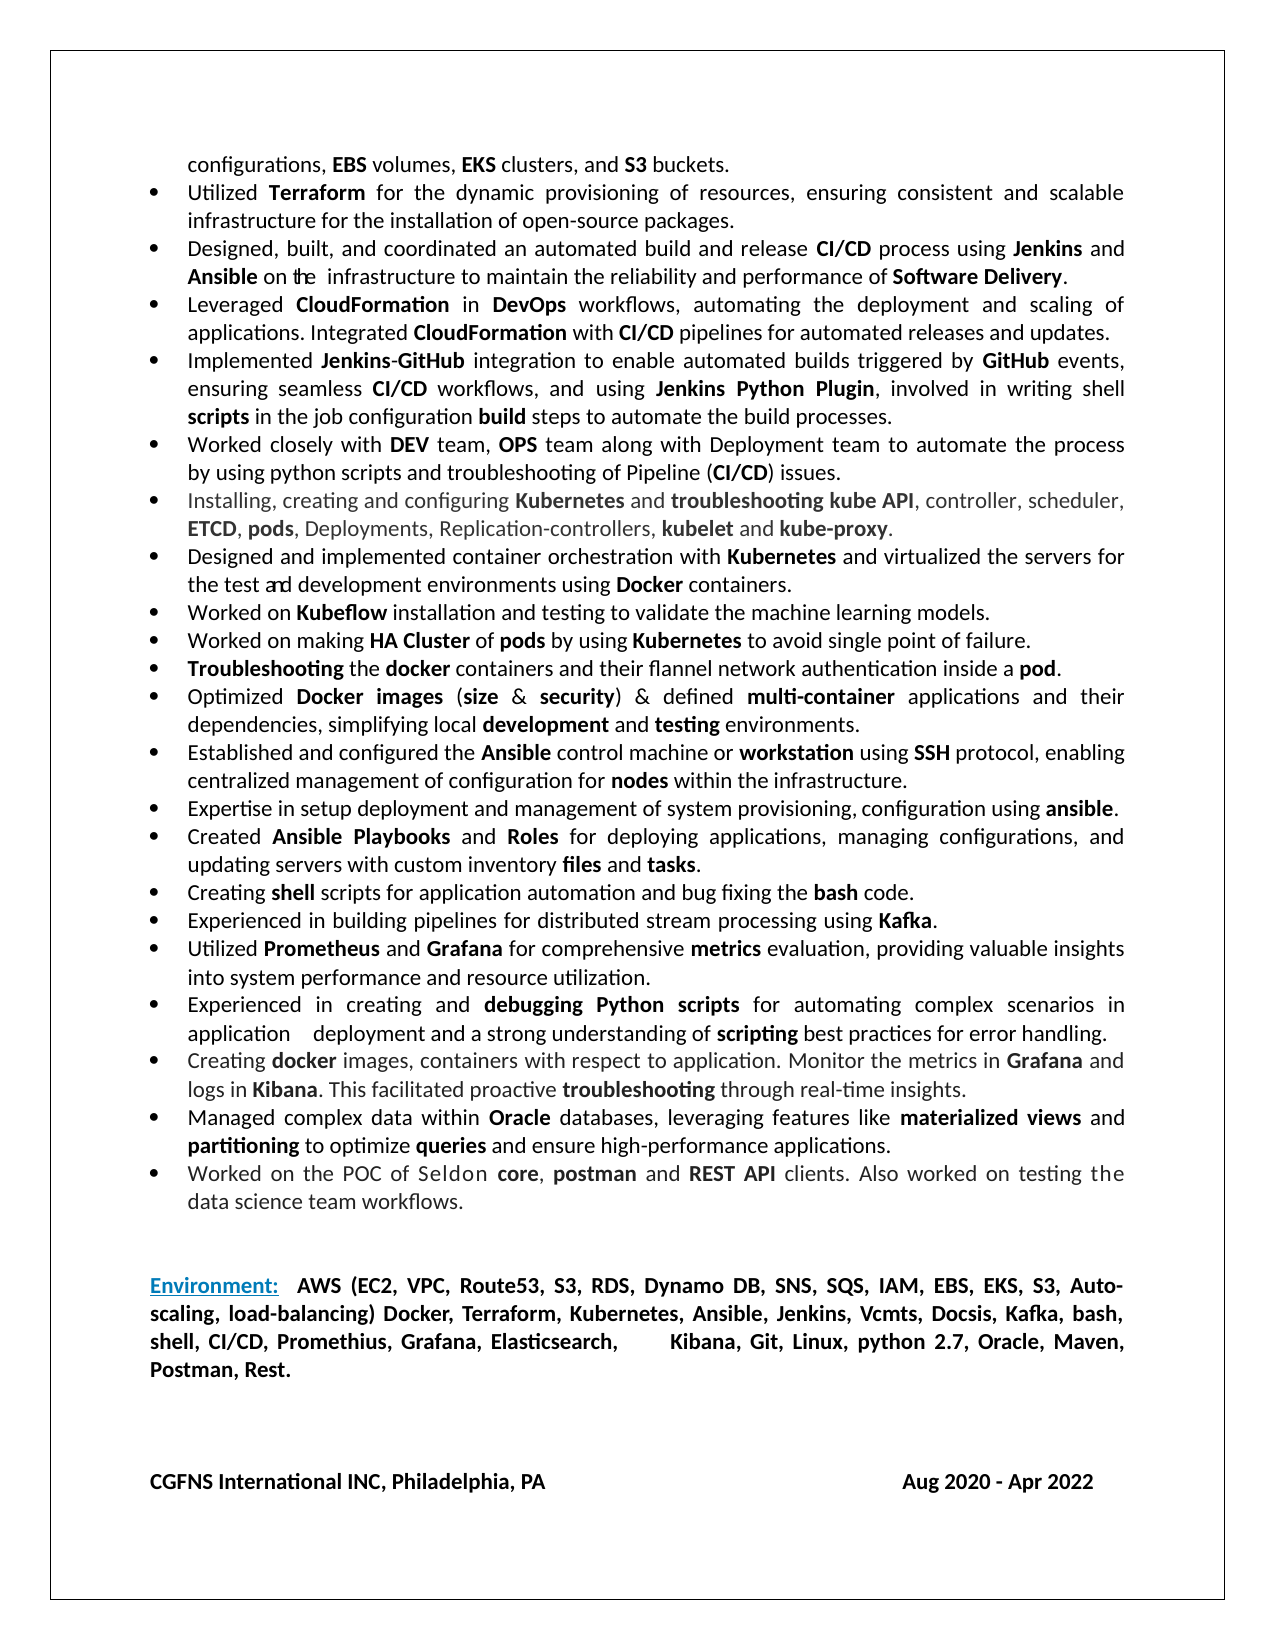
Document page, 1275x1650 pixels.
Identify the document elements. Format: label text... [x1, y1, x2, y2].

list Experienced in creating and debugging Python scripts for automating complex scenarios in application deployment and a strong understanding of scripting best practices for error handling. [150, 991, 1125, 1047]
list Designed and implemented container orchestration with Kubernetes and virtualized the servers for the test and development environments using Docker containers. [150, 542, 1125, 598]
list Established and configured the Ansible control machine or workstation using SSH protocol, enabling centralized management of configuration for nodes within the infrastructure. [150, 738, 1125, 794]
list Creating shell scripts for application automation and bug fixing the bash code. [150, 878, 1125, 907]
list Worked closely with DEV team, OPS team along with Deployment team to automate the process by using python scripts and troubleshooting of Pipeline (CI/CD) issues. [150, 430, 1125, 486]
list Optimized Docker images (size & security) & defined multi-container applications and their dependencies, simplifying local development and testing environments. [150, 682, 1125, 738]
list Worked on the POC of Seldon core, postman and REST API clients. Also worked on testing the data science team workflows. [150, 1159, 1125, 1215]
list Troubleshooting the docker containers and their flannel network authentication inside a pod. [150, 654, 1125, 682]
list Experienced in building pipelines for distributed stream processing using Kafka. [150, 907, 1125, 934]
list Designed, built, and coordinated an automated build and release CI/CD process using Jenkins and Ansible on the infrastructure to maintain the reliability and performance of Software Delivery. [150, 234, 1125, 290]
list Expertise in setup deployment and management of system provisioning, configuration using ansible. [150, 794, 1125, 822]
list Utilized Prometheus and Grafana for comprehensive metrics evaluation, providing valuable insights into system performance and resource utilization. [150, 934, 1125, 991]
list Worked on Kubeflow installation and testing to validate the machine learning models. [150, 598, 1125, 626]
list Creating docker images, containers with respect to application. Monitor the metrics in Grafana and logs in Kibana. This facilitated proactive troubleshooting through real-time insights. [150, 1047, 1125, 1103]
text CGFNS International INC, Philadelphia, PA Aug 2020 - Apr 2022 [545, 1467, 1125, 1495]
list Implemented Jenkins-GitHub integration to enable automated builds triggered by GitHub events, ensuring seamless CI/CD workflows, and using Jenkins Python Plugin, involved in writing shell scripts in the job configuration build steps to automate the build processes. [150, 346, 1125, 430]
list Created Ansible Playbooks and Roles for deploying applications, managing configurations, and updating servers with custom inventory files and tasks. [150, 822, 1125, 878]
list Utilized Terraform for the dynamic provisioning of resources, ensuring consistent and scalable infrastructure for the installation of open-source packages. [150, 178, 1125, 234]
list Worked on making HA Cluster of pods by using Kubernetes to avoid single point of failure. [150, 626, 1125, 654]
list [150, 150, 1125, 178]
list Managed complex data within Oracle databases, leveraging features like materialized views and partitioning to optimize queries and ensure high-performance applications. [150, 1103, 1125, 1159]
text Environment: AWS (EC2, VPC, Route53, S3, RDS, Dynamo DB, SNS, SQS, IAM, EBS, EKS, S3, Auto-scaling, load-balancing) Docker, Terraform, Kubernetes, Ansible, Jenkins, Vcmts, Docsis, Kafka, bash, shell, CI/CD, Promethius, Grafana, Elasticsearch, Kibana, Git, Linux, python 2.7, Oracle, Maven, Postman, Rest. [150, 1271, 1125, 1383]
list Leveraged CloudFormation in DevOps workflows, automating the deployment and scaling of applications. Integrated CloudFormation with CI/CD pipelines for automated releases and updates. [150, 290, 1125, 346]
list Installing, creating and configuring Kubernetes and troubleshooting kube API, controller, scheduler, ETCD, pods, Deployments, Replication-controllers, kubelet and kube-proxy. [150, 486, 1125, 542]
